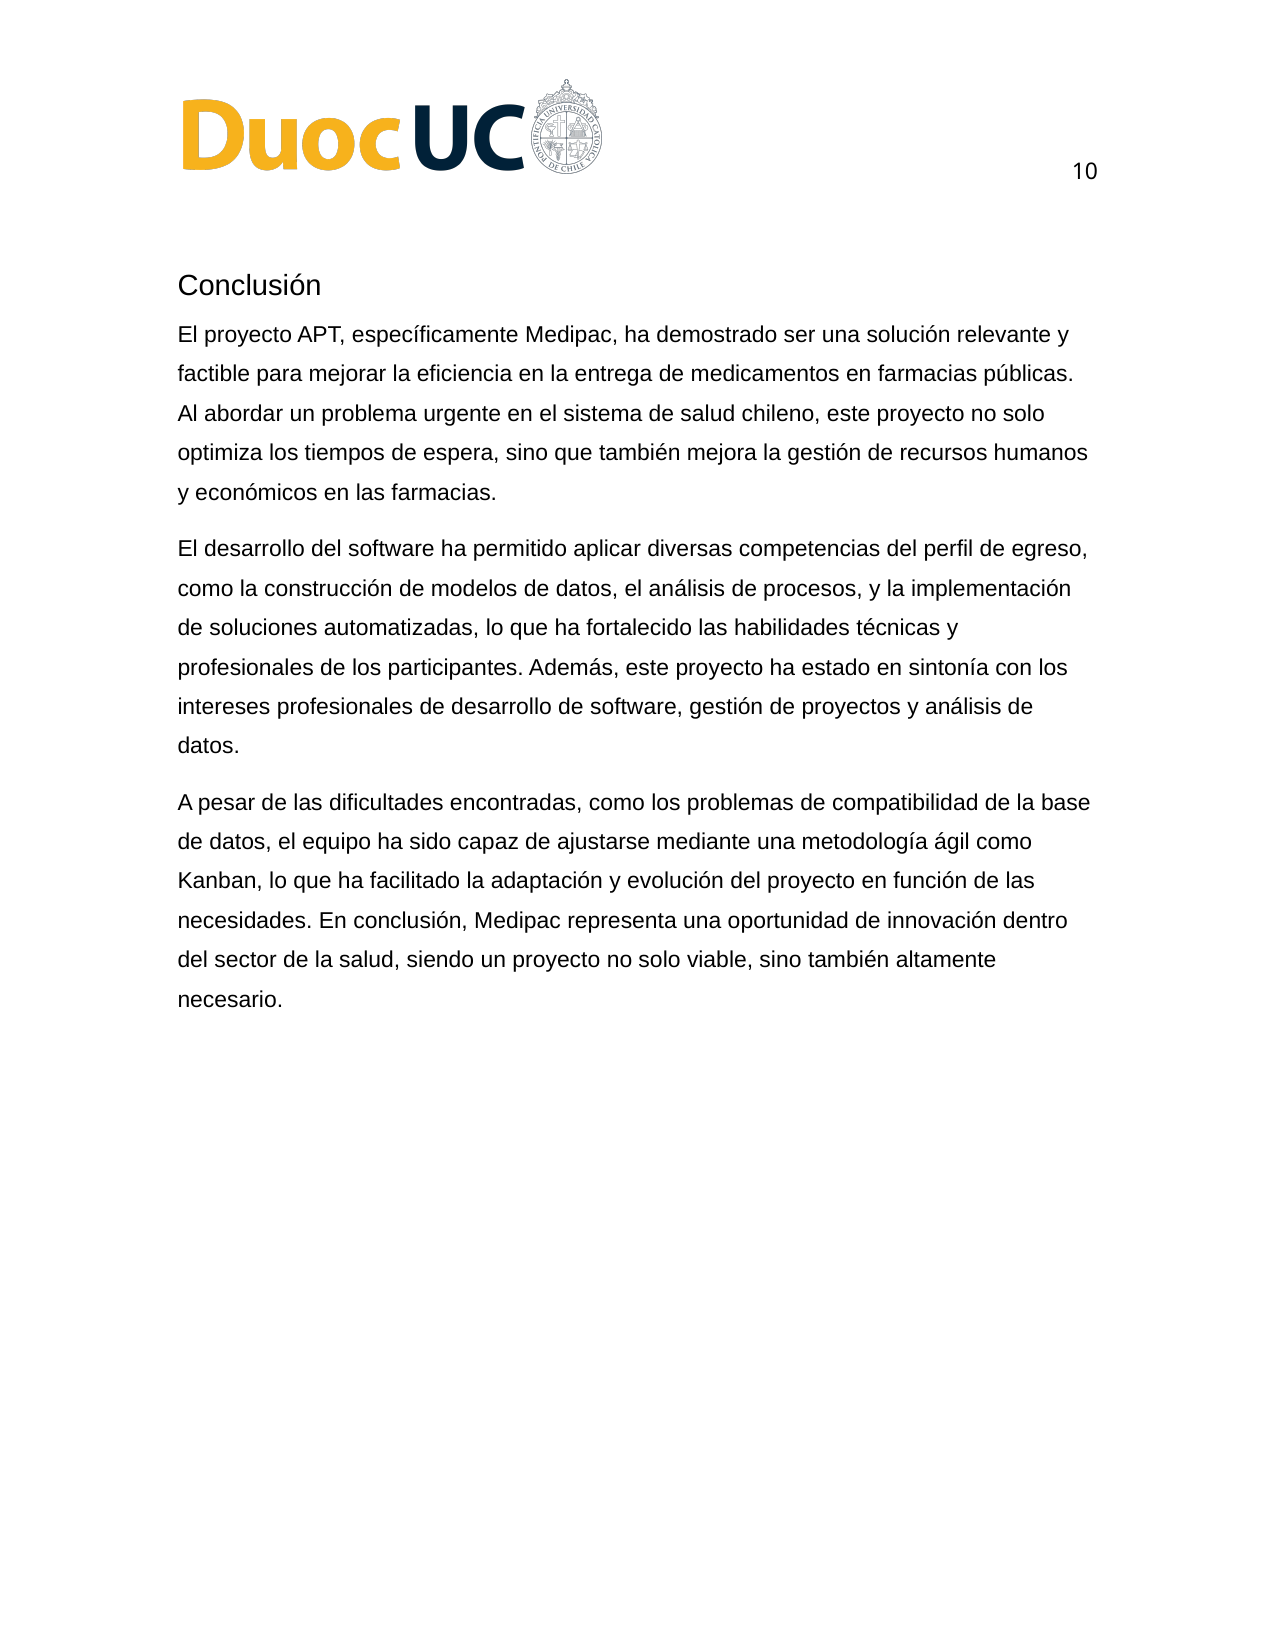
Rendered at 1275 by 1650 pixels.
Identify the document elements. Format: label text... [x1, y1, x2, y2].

text El desarrollo del software ha permitido aplicar diversas competencias del perfil de egreso, como la construcción de modelos de datos, el análisis de procesos, y la implementación de soluciones automatizadas, lo que ha fortalecido las habilidades técnicas y profesionales de los participantes. Además, este proyecto ha estado en sintonía con los intereses profesionales de desarrollo de software, gestión de proyectos y análisis de datos. [177, 535, 1098, 759]
picture [177, 73, 608, 180]
text Conclusión [177, 268, 1098, 302]
text A pesar de las dificultades encontradas, como los problemas de compatibilidad de la base de datos, el equipo ha sido capaz de ajustarse mediante una metodología ágil como Kanban, lo que ha facilitado la adaptación y evolución del proyecto en función de las necesidades. En conclusión, Medipac representa una oportunidad de innovación dentro del sector de la salud, siendo un proyecto no solo viable, sino también altamente necesario. [177, 788, 1098, 1012]
text El proyecto APT, específicamente Medipac, ha demostrado ser una solución relevante y factible para mejorar la eficiencia en la entrega de medicamentos en farmacias públicas. Al abordar un problema urgente en el sistema de salud chileno, este proyecto no solo optimiza los tiempos de espera, sino que también mejora la gestión de recursos humanos y económicos en las farmacias. [177, 321, 1098, 505]
